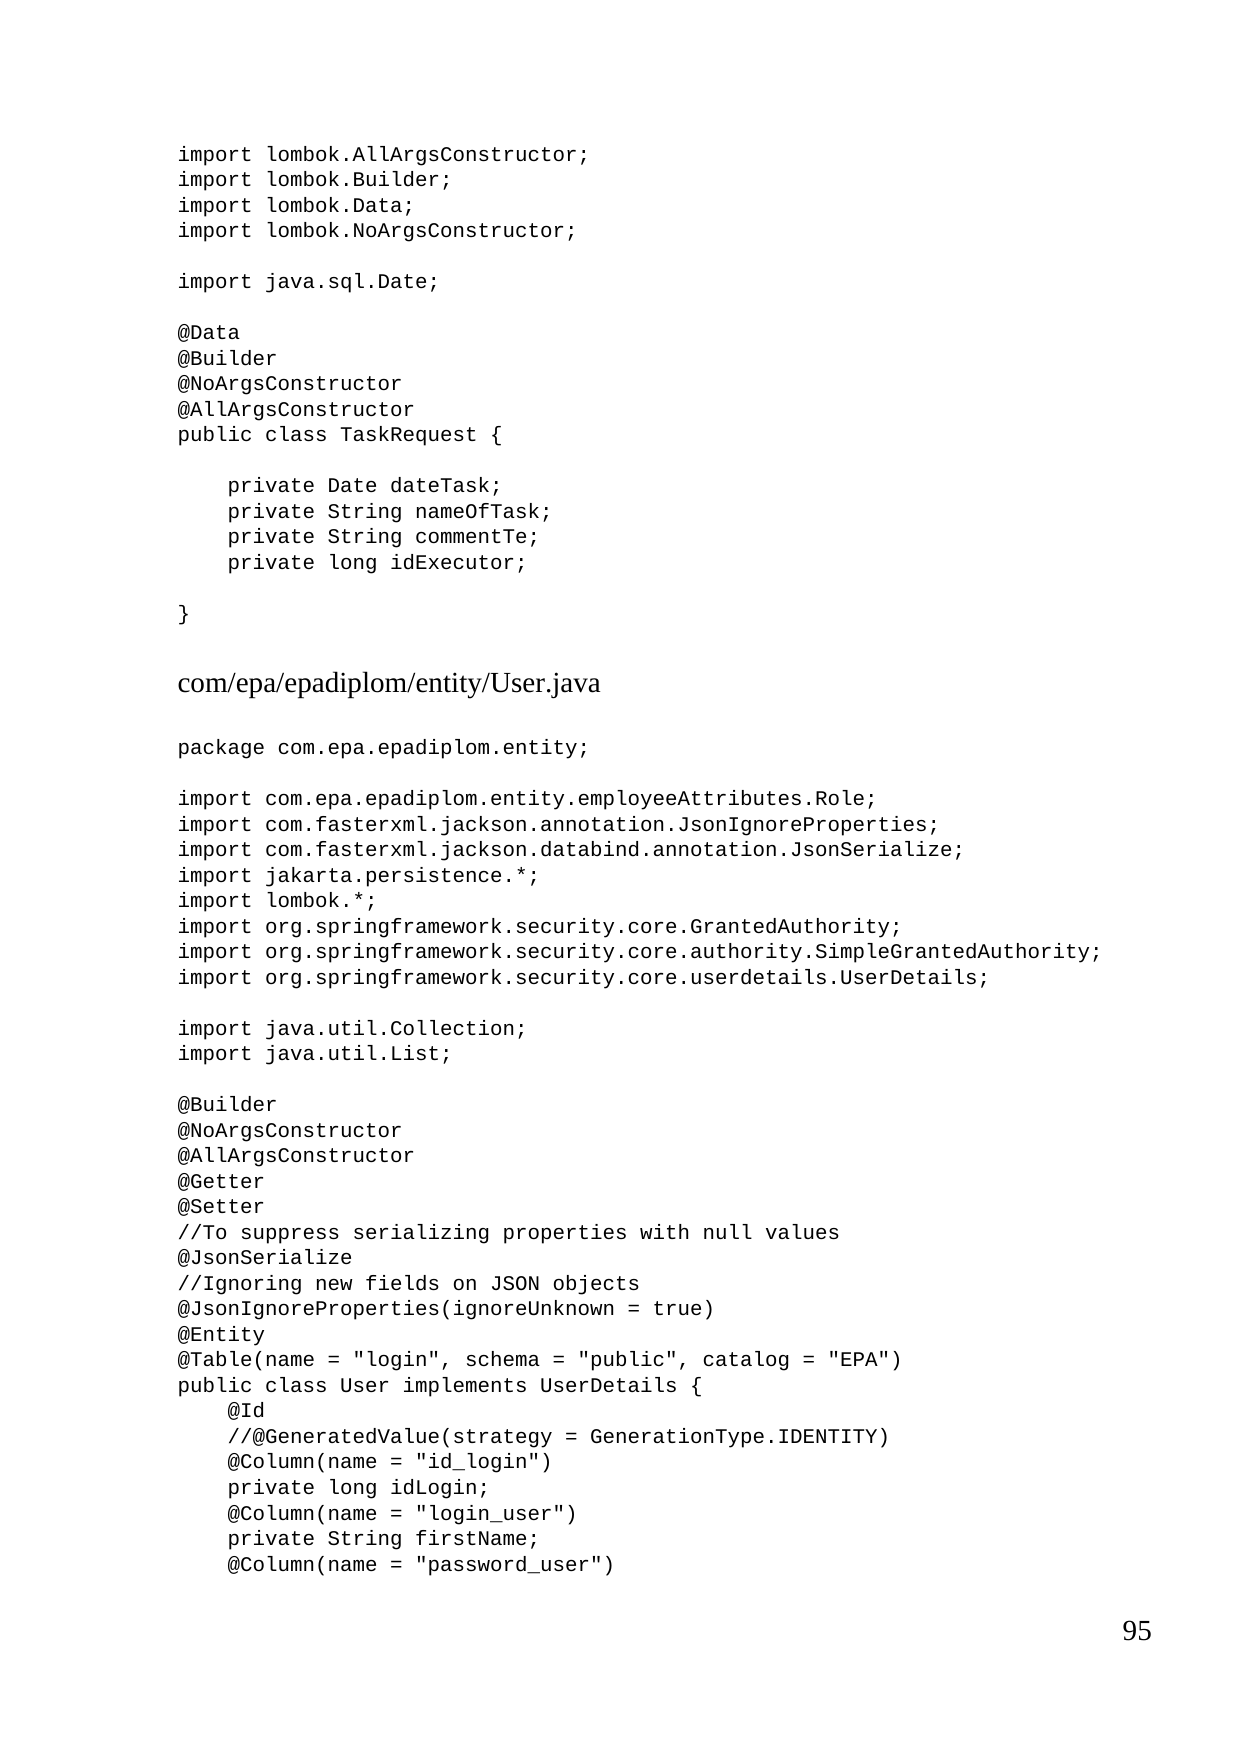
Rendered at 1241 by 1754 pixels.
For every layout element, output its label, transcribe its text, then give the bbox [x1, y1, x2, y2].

text @AllArgsConstructor [177, 1145, 1152, 1169]
text import com.fasterxml.jackson.annotation.JsonIgnoreProperties; [177, 813, 1152, 837]
text import com.epa.epadiplom.entity.employeeAttributes.Role; [177, 788, 1152, 812]
text //@GeneratedValue(strategy = GenerationType.IDENTITY) [177, 1426, 1152, 1450]
text import lombok.NoArgsConstructor; [177, 220, 1152, 244]
text import com.fasterxml.jackson.databind.annotation.JsonSerialize; [177, 839, 1152, 863]
text com/epa/epadiplom/entity/User.java [177, 665, 1152, 698]
text @Builder [177, 1094, 1152, 1118]
text private Date dateTask; [177, 475, 1152, 499]
text @JsonSerialize [177, 1247, 1152, 1271]
text import lombok.AllArgsConstructor; [177, 144, 1152, 167]
text @AllArgsConstructor [177, 399, 1152, 422]
text @Id [177, 1401, 1152, 1424]
text import java.sql.Date; [177, 271, 1152, 295]
text @Data [177, 322, 1152, 346]
text private long idLogin; [177, 1477, 1152, 1501]
text import org.springframework.security.core.GrantedAuthority; [177, 916, 1152, 939]
text @Setter [177, 1196, 1152, 1220]
text import lombok.Data; [177, 195, 1152, 218]
text public class TaskRequest { [177, 424, 1152, 448]
text import lombok.*; [177, 890, 1152, 914]
text import org.springframework.security.core.userdetails.UserDetails; [177, 967, 1152, 990]
text private String nameOfTask; [177, 501, 1152, 524]
text @Entity [177, 1324, 1152, 1348]
text @Column(name = "password_user") [177, 1554, 1152, 1577]
text private String commentTe; [177, 526, 1152, 550]
text @NoArgsConstructor [177, 373, 1152, 397]
text @JsonIgnoreProperties(ignoreUnknown = true) [177, 1298, 1152, 1322]
text private long idExecutor; [177, 552, 1152, 576]
text import java.util.Collection; [177, 1018, 1152, 1041]
text @Column(name = "login_user") [177, 1503, 1152, 1526]
text public class User implements UserDetails { [177, 1375, 1152, 1399]
text package com.epa.epadiplom.entity; [177, 737, 1152, 761]
text @Getter [177, 1171, 1152, 1194]
text import org.springframework.security.core.authority.SimpleGrantedAuthority; [177, 941, 1152, 965]
text @Builder [177, 348, 1152, 371]
text @NoArgsConstructor [177, 1120, 1152, 1143]
text import jakarta.persistence.*; [177, 864, 1152, 888]
text import lombok.Builder; [177, 169, 1152, 193]
text } [177, 603, 1152, 627]
text import java.util.List; [177, 1043, 1152, 1067]
text //To suppress serializing properties with null values [177, 1222, 1152, 1246]
text //Ignoring new fields on JSON objects [177, 1273, 1152, 1297]
text private String firstName; [177, 1528, 1152, 1552]
text @Table(name = "login", schema = "public", catalog = "EPA") [177, 1349, 1152, 1373]
text @Column(name = "id_login") [177, 1452, 1152, 1475]
